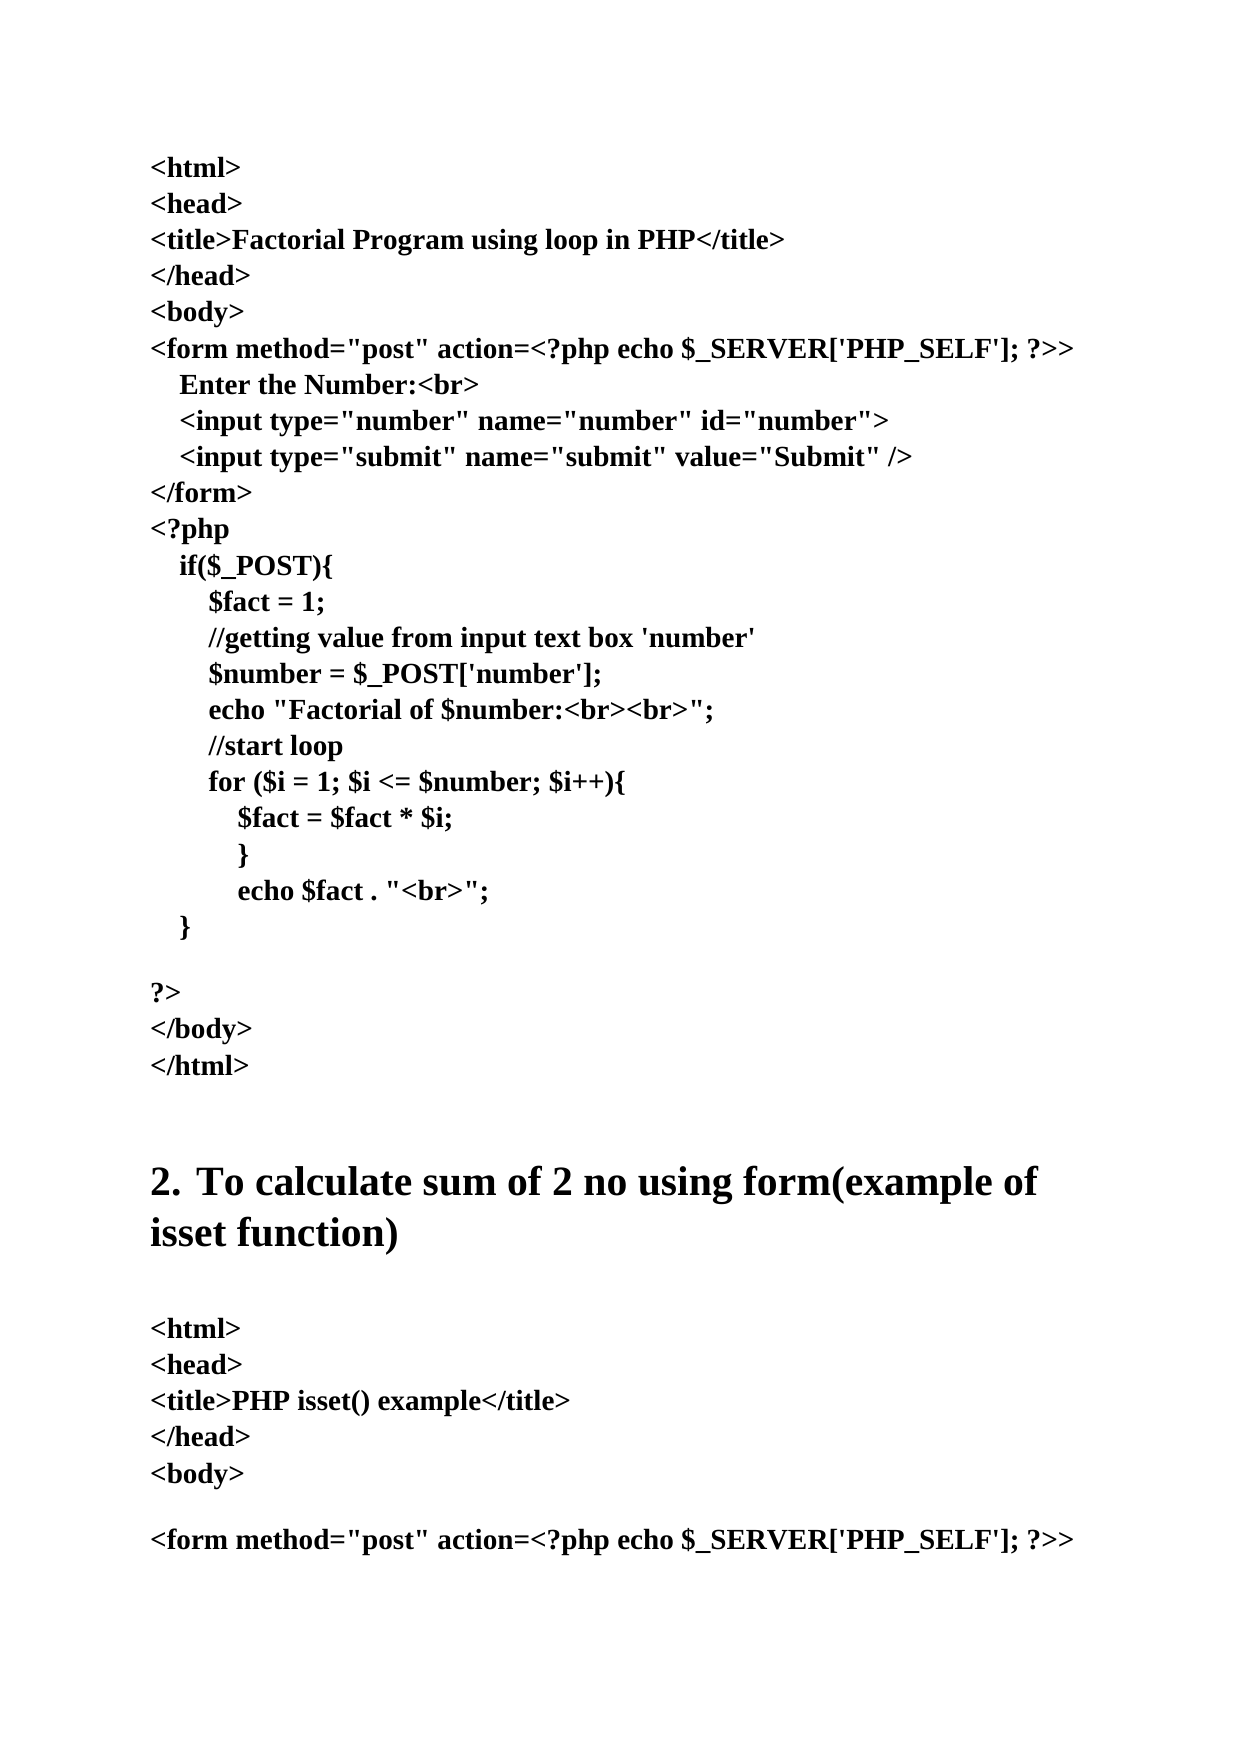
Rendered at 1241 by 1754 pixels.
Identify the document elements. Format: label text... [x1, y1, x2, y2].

text //getting value from input text box 'number' [150, 620, 1090, 653]
text </html> [150, 1048, 1090, 1081]
text <head> [150, 1347, 1090, 1381]
text $fact = $fact * $i; [150, 801, 1090, 834]
text </form> [150, 475, 1090, 509]
text } [150, 837, 1090, 870]
text <input type="submit" name="submit" value="Submit" /> [150, 439, 1090, 473]
text </body> [150, 1012, 1090, 1045]
text <form method="post" action=<?php echo $_SERVER['PHP_SELF']; ?>> [150, 331, 1090, 364]
text <title>Factorial Program using loop in PHP</title> [150, 222, 1090, 256]
text if($_POST){ [150, 548, 1090, 581]
text echo "Factorial of $number:<br><br>"; [150, 692, 1090, 726]
text <form method="post" action=<?php echo $_SERVER['PHP_SELF']; ?>> [150, 1522, 1090, 1556]
text 2. To calculate sum of 2 no using form(example of isset function) [150, 1156, 1090, 1256]
text $fact = 1; [150, 584, 1090, 617]
text ?> [150, 975, 1090, 1009]
text </head> [150, 1419, 1090, 1453]
text $number = $_POST['number']; [150, 656, 1090, 689]
text for ($i = 1; $i <= $number; $i++){ [150, 764, 1090, 798]
text //start loop [150, 728, 1090, 762]
text </head> [150, 258, 1090, 292]
text <head> [150, 186, 1090, 220]
text Enter the Number:<br> [150, 367, 1090, 400]
text <body> [150, 1456, 1090, 1489]
text <?php [150, 511, 1090, 545]
text <title>PHP isset() example</title> [150, 1383, 1090, 1417]
text } [150, 909, 1090, 943]
text echo $fact . "<br>"; [150, 873, 1090, 906]
text <html> [150, 150, 1090, 183]
text <body> [150, 294, 1090, 328]
text <input type="number" name="number" id="number"> [150, 403, 1090, 437]
text <html> [150, 1311, 1090, 1345]
